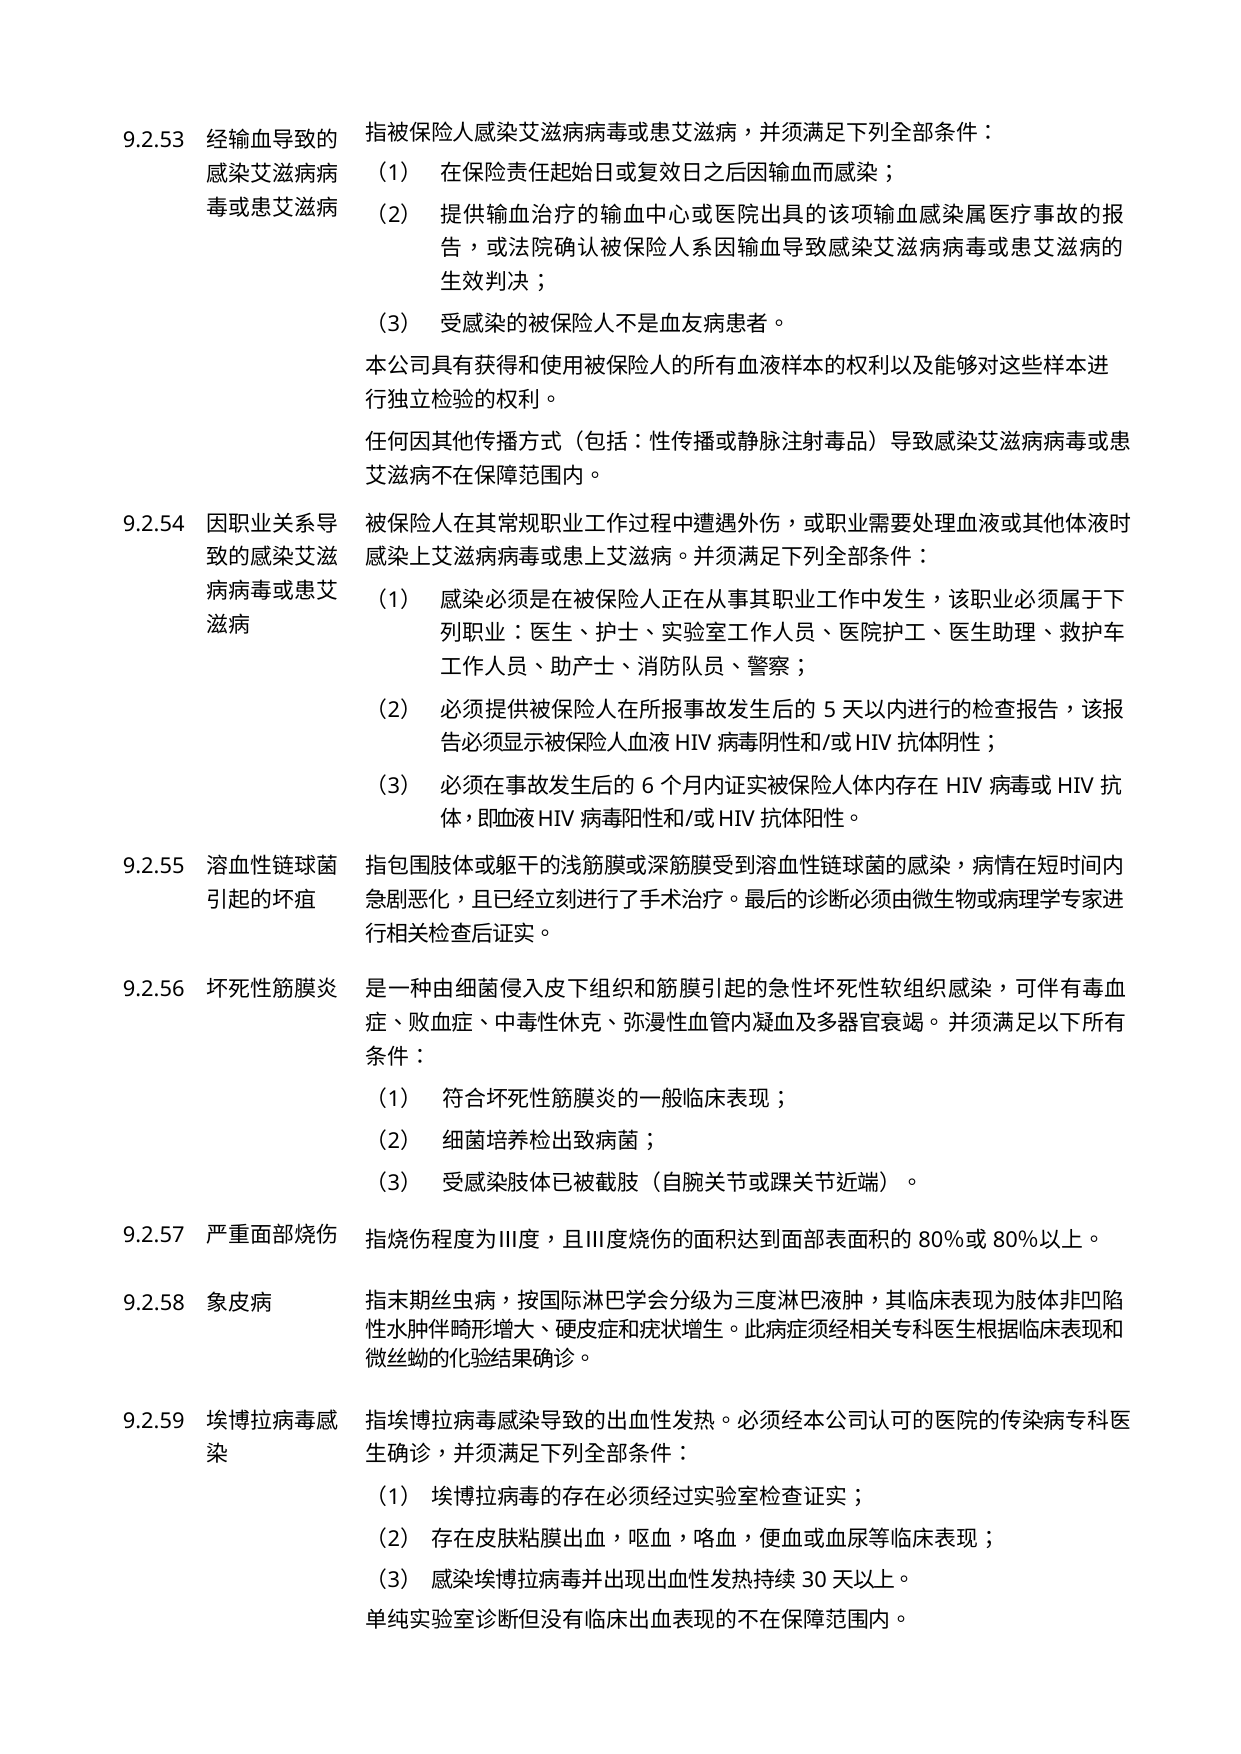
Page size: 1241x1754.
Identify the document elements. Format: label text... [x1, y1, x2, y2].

table_cell 被保险人在其常规职业工作过程中遭遇外伤，或职业需要处理血液或其他体液时感染上艾滋病病毒或患上艾滋病。并须满足下列全部条件： 感染必须是在被保险人正在从事其职业工作中发生，该职业必须属于下列职业：医生、护士、实验室工作人员、医院护工、医生助理、救护车工作人员、助产士、消防队员、警察； 必须提供被保险人在所报事故发生后的 5 天以内进行的检查报告，该报告必须显示被保险人血液 HIV 病毒阴性和/或 HIV 抗体阴性； 必须在事故发生后的 6 个月内证实被保险人体内存在 HIV 病毒或 HIV 抗体，即血液 HIV 病毒阳性和/或 HIV 抗体阳性。 [352, 496, 1147, 839]
table_cell 9.2.57 [97, 1207, 195, 1272]
table_cell 9.2.55 [97, 839, 195, 962]
table_cell 9.2.58 [97, 1272, 195, 1391]
table_cell 严重面部烧伤 [195, 1207, 352, 1272]
table_cell 埃博拉病毒感染 [195, 1391, 352, 1632]
table_cell 指烧伤程度为Ⅲ度，且Ⅲ度烧伤的面积达到面部表面积的 80％或 80％以上。 [352, 1207, 1147, 1272]
table_cell 溶血性链球菌引起的坏疽 [195, 839, 352, 962]
table_header 指被保险人感染艾滋病病毒或患艾滋病，并须满足下列全部条件： 在保险责任起始日或复效日之后因输血而感染； 提供输血治疗的输血中心或医院出具的该项输血感染属医疗事故的报告，或法院确认被保险人系因输血导致感染艾滋病病毒或患艾滋病的生效判决； 受感染的被保险人不是血友病患者。 本公司具有获得和使用被保险人的所有血液样本的权利以及能够对这些样本进行独立检验的权利。 任何因其他传播方式（包括：性传播或静脉注射毒品）导致感染艾滋病病毒或患艾滋病不在保障范围内。 [352, 123, 1147, 496]
table_cell 9.2.54 [97, 496, 195, 839]
table_cell 指埃博拉病毒感染导致的出血性发热。必须经本公司认可的医院的传染病专科医生确诊，并须满足下列全部条件： 埃博拉病毒的存在必须经过实验室检查证实； 存在皮肤粘膜出血，呕血，咯血，便血或血尿等临床表现； 感染埃博拉病毒并出现出血性发热持续 30 天以上。 单纯实验室诊断但没有临床出血表现的不在保障范围内。 [352, 1391, 1147, 1632]
table_cell 9.2.59 [97, 1391, 195, 1632]
table_cell 指包围肢体或躯干的浅筋膜或深筋膜受到溶血性链球菌的感染，病情在短时间内急剧恶化，且已经立刻进行了手术治疗。最后的诊断必须由微生物或病理学专家进行相关检查后证实。 [352, 839, 1147, 962]
table_cell 是一种由细菌侵入皮下组织和筋膜引起的急性坏死性软组织感染，可伴有毒血症、败血症、中毒性休克、弥漫性血管内凝血及多器官衰竭。并须满足以下所有条件： 符合坏死性筋膜炎的一般临床表现； 细菌培养检出致病菌； 受感染肢体已被截肢（自腕关节或踝关节近端）。 [352, 962, 1147, 1207]
table_cell 因职业关系导致的感染艾滋病病毒或患艾滋病 [195, 496, 352, 839]
table_cell 9.2.56 [97, 962, 195, 1207]
table_cell 指末期丝虫病，按国际淋巴学会分级为三度淋巴液肿，其临床表现为肢体非凹陷性水肿伴畸形增大、硬皮症和疣状增生。此病症须经相关专科医生根据临床表现和微丝蚴的化验结果确诊。 [352, 1272, 1147, 1391]
table_cell 象皮病 [195, 1272, 352, 1391]
table_header 经输血导致的感染艾滋病病毒或患艾滋病 [195, 123, 352, 496]
table_header 9.2.53 [97, 123, 195, 496]
table_cell 坏死性筋膜炎 [195, 962, 352, 1207]
